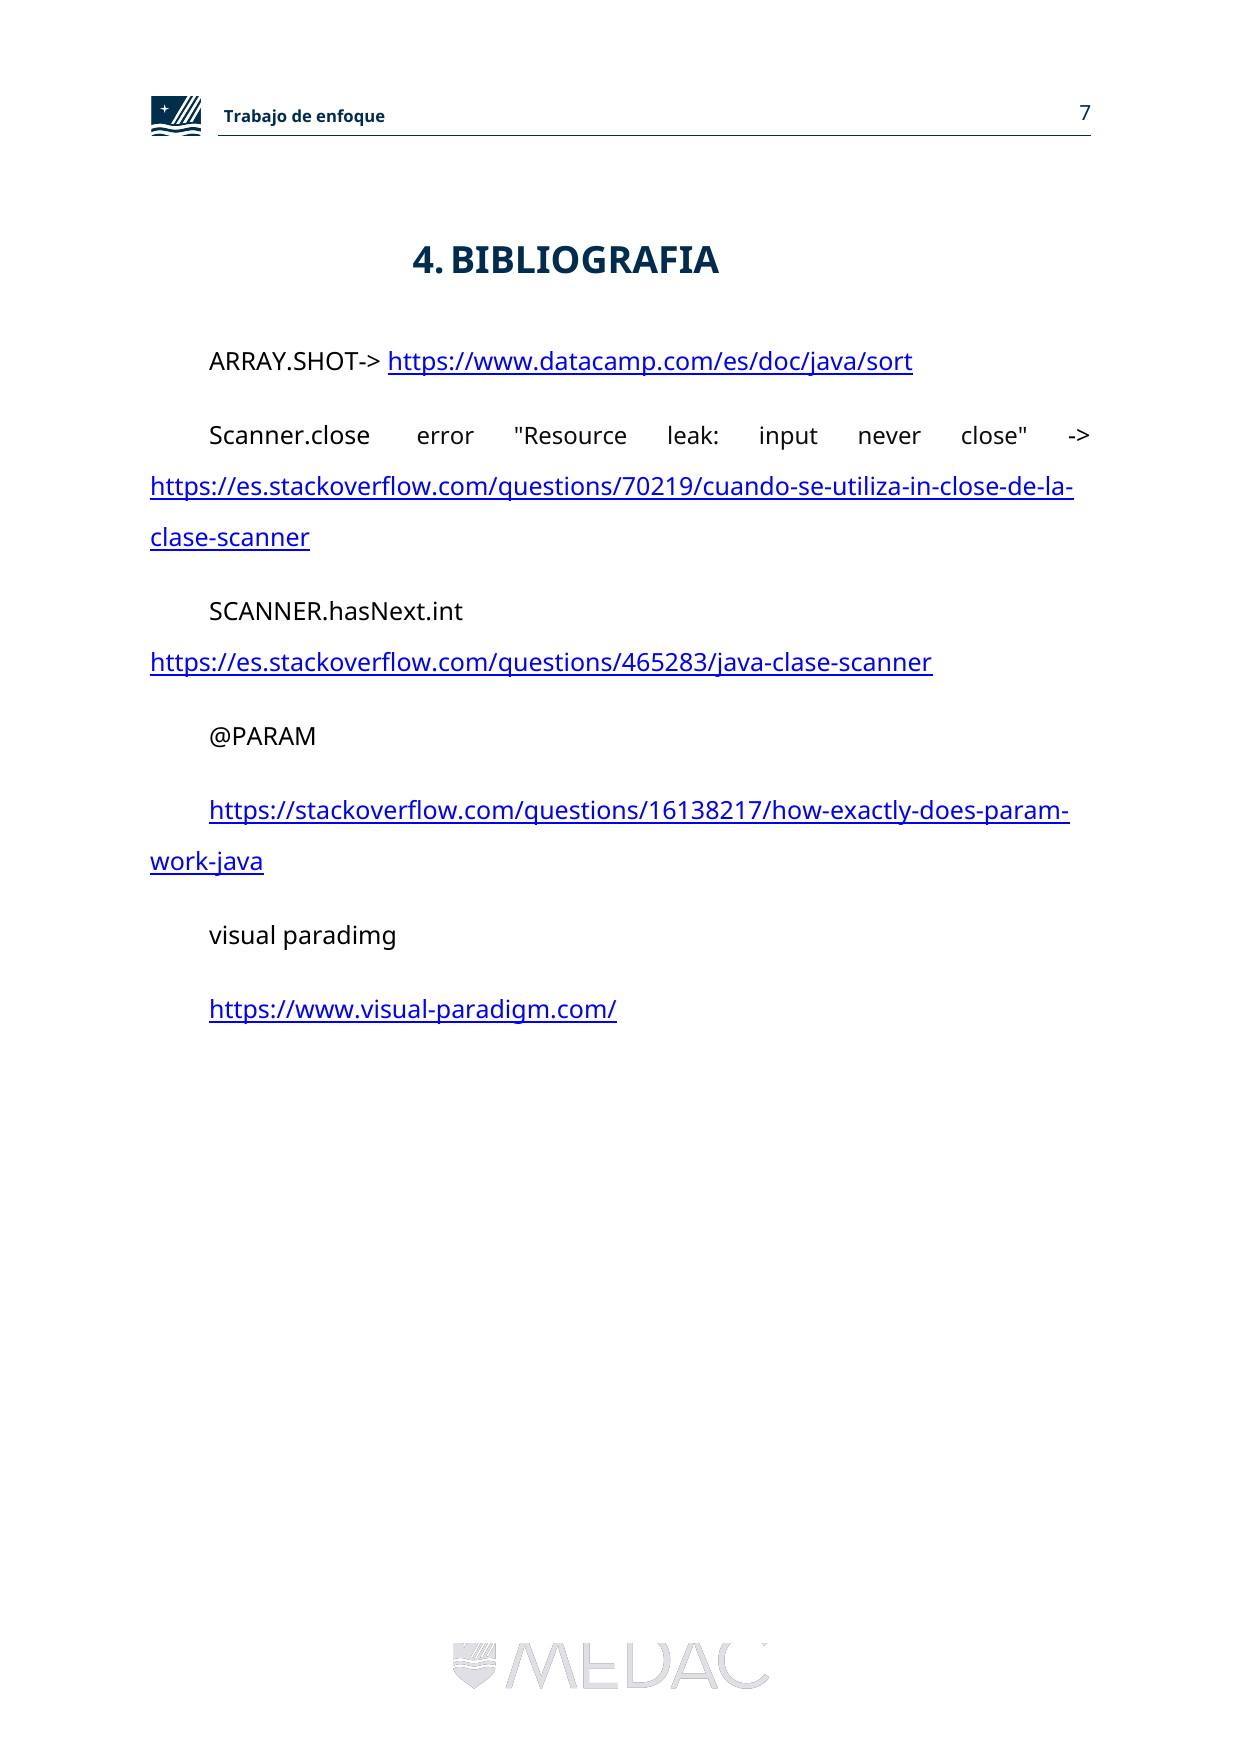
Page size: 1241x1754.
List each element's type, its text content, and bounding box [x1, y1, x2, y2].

picture [428, 1643, 794, 1699]
text visual paradimg [150, 918, 1090, 952]
text @PARAM [150, 719, 1090, 753]
picture [138, 79, 209, 173]
subtitle BIBLIOGRAFIA [412, 233, 1090, 284]
text Scanner.close error "Resource leak: input never close" -> https://es.stackoverflow.com/questions/70219/cuando-se-utiliza-in-close-de-la-clase-scanner [150, 418, 1090, 554]
text https://stackoverflow.com/questions/16138217/how-exactly-does-param-work-java [150, 793, 1090, 878]
text SCANNER.hasNext.int https://es.stackoverflow.com/questions/465283/java-clase-scanner [150, 594, 1090, 679]
text ARRAY.SHOT-> https://www.datacamp.com/es/doc/java/sort [150, 344, 1090, 378]
text https://www.visual-paradigm.com/ [150, 992, 1090, 1026]
